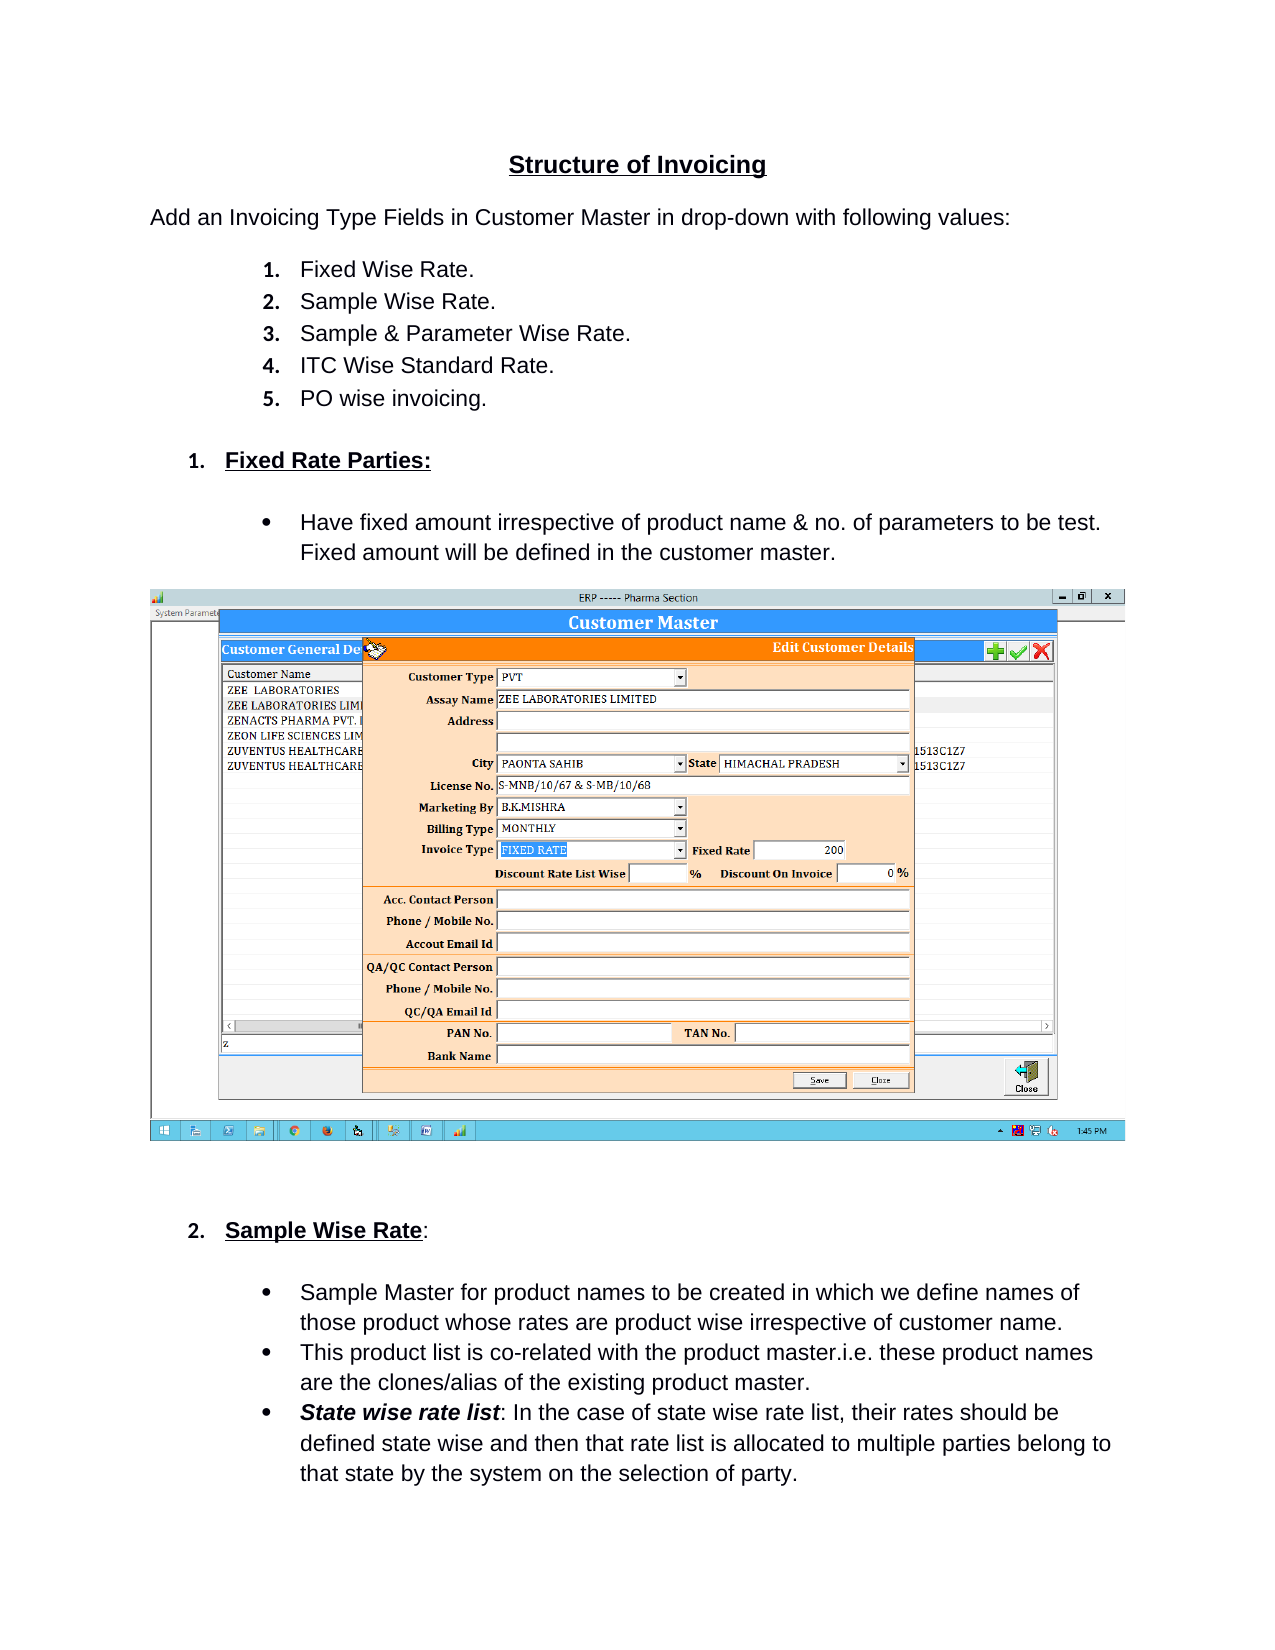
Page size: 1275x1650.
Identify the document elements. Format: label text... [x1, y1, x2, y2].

list Have fixed amount irrespective of product name & no. of parameters to be test. Fixed amount will be defined in the customer master. [262, 508, 1125, 565]
list This product list is co-related with the product master.i.e. these product names are the clones/alias of the existing product master. [262, 1339, 1125, 1396]
list Sample & Parameter Wise Rate. [262, 319, 1125, 347]
list Sample Master for product names to be created in which we define names of those product whose rates are product wise irrespective of customer name. [262, 1278, 1125, 1335]
text Add an Invoicing Type Fields in Customer Master in drop-down with following values: [150, 204, 1125, 230]
list Fixed Wise Rate. [262, 255, 1125, 283]
text Structure of Invoicing [150, 150, 1125, 179]
list PO wise invoicing. [262, 384, 1125, 412]
picture [150, 589, 1125, 1141]
list Sample Wise Rate. [262, 287, 1125, 315]
list State wise rate list: In the case of state wise rate list, their rates should be defined state wise and then that rate list is allocated to multiple parties belong to that state by the system on the selection of party. [262, 1399, 1125, 1486]
list ITC Wise Standard Rate. [262, 351, 1125, 379]
list Fixed Rate Parties: [187, 446, 1125, 474]
list Sample Wise Rate: [187, 1216, 1125, 1244]
